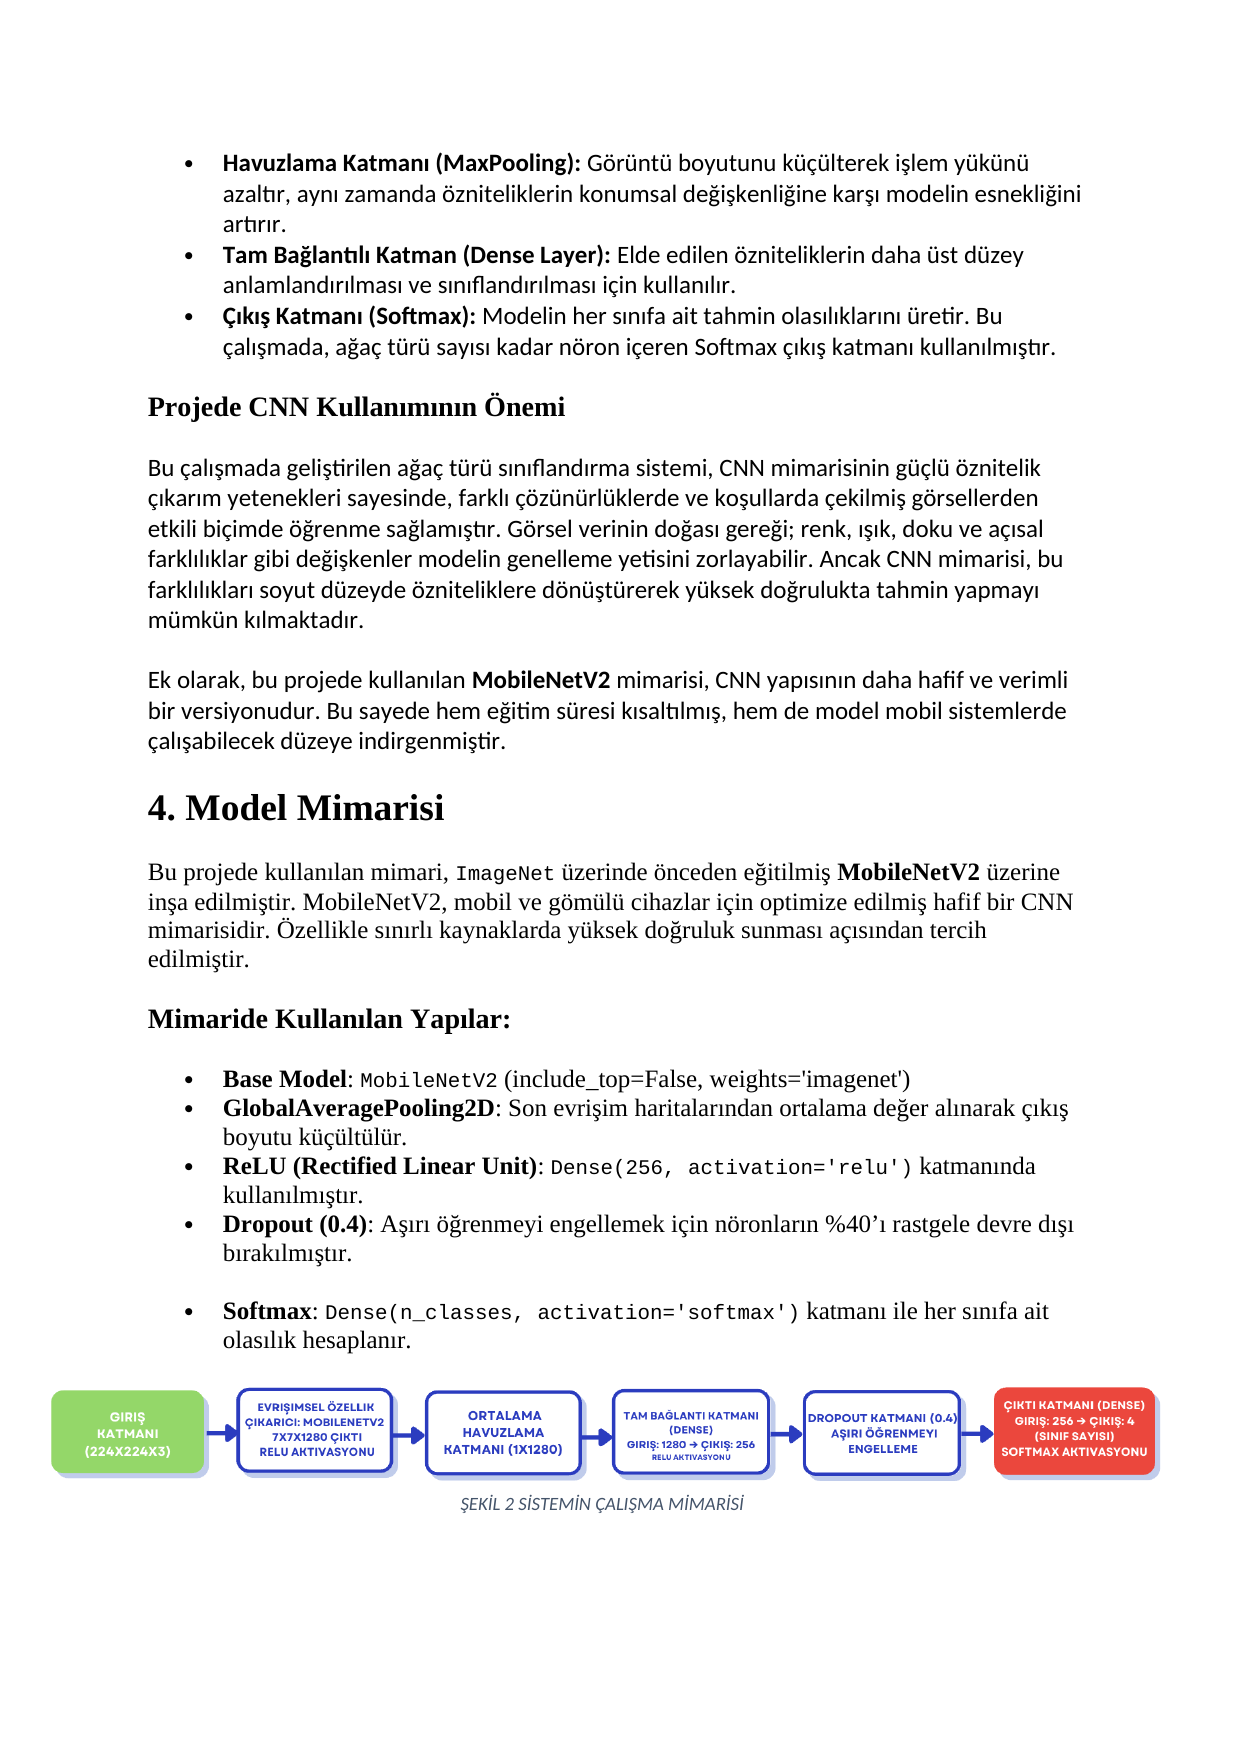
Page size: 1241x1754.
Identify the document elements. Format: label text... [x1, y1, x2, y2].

list Softmax: Dense(n_classes, activation='softmax') katmanı ile her sınıfa ait olasılık hesaplanır. [185, 1296, 1093, 1354]
text Bu projede kullanılan mimari, ImageNet üzerinde önceden eğitilmiş MobileNetV2 üzerine inşa edilmiştir. MobileNetV2, mobil ve gömülü cihazlar için optimize edilmiş hafif bir CNN mimarisidir. Özellikle sınırlı kaynaklarda yüksek doğruluk sunması açısından tercih edilmiştir. [148, 857, 1093, 973]
text 4. Model Mimarisi [148, 785, 1093, 828]
text Mimaride Kullanılan Yapılar: [148, 1002, 1093, 1035]
list Havuzlama Katmanı (MaxPooling): Görüntü boyutunu küçülterek işlem yükünü azaltır, aynı zamanda özniteliklerin konumsal değişkenliğine karşı modelin esnekliğini artırır. [185, 148, 1093, 239]
picture [33, 1385, 1173, 1484]
text Bu çalışmada geliştirilen ağaç türü sınıflandırma sistemi, CNN mimarisinin güçlü öznitelik çıkarım yetenekleri sayesinde, farklı çözünürlüklerde ve koşullarda çekilmiş görsellerden etkili biçimde öğrenme sağlamıştır. Görsel verinin doğası gereği; renk, ışık, doku ve açısal farklılıklar gibi değişkenler modelin genelleme yetisini zorlayabilir. Ancak CNN mimarisi, bu farklılıkları soyut düzeyde özniteliklere dönüştürerek yüksek doğrulukta tahmin yapmayı mümkün kılmaktadır. [148, 452, 1093, 635]
list Çıkış Katmanı (Softmax): Modelin her sınıfa ait tahmin olasılıklarını üretir. Bu çalışmada, ağaç türü sayısı kadar nöron içeren Softmax çıkış katmanı kullanılmıştır. [185, 300, 1093, 361]
list Tam Bağlantılı Katman (Dense Layer): Elde edilen özniteliklerin daha üst düzey anlamlandırılması ve sınıflandırılması için kullanılır. [185, 239, 1093, 300]
list Dropout (0.4): Aşırı öğrenmeyi engellemek için nöronların %40’ı rastgele devre dışı bırakılmıştır. [185, 1209, 1093, 1267]
list GlobalAveragePooling2D: Son evrişim haritalarından ortalama değer alınarak çıkış boyutu küçültülür. [185, 1093, 1093, 1151]
list Base Model: MobileNetV2 (include_top=False, weights='imagenet') [185, 1064, 1093, 1093]
text Ek olarak, bu projede kullanılan MobileNetV2 mimarisi, CNN yapısının daha hafif ve verimli bir versiyonudur. Bu sayede hem eğitim süresi kısaltılmış, hem de model mobil sistemlerde çalışabilecek düzeye indirgenmiştir. [148, 664, 1093, 756]
list ReLU (Rectified Linear Unit): Dense(256, activation='relu') katmanında kullanılmıştır. [185, 1151, 1093, 1209]
subtitle Projede CNN Kullanımının Önemi [148, 390, 1093, 423]
